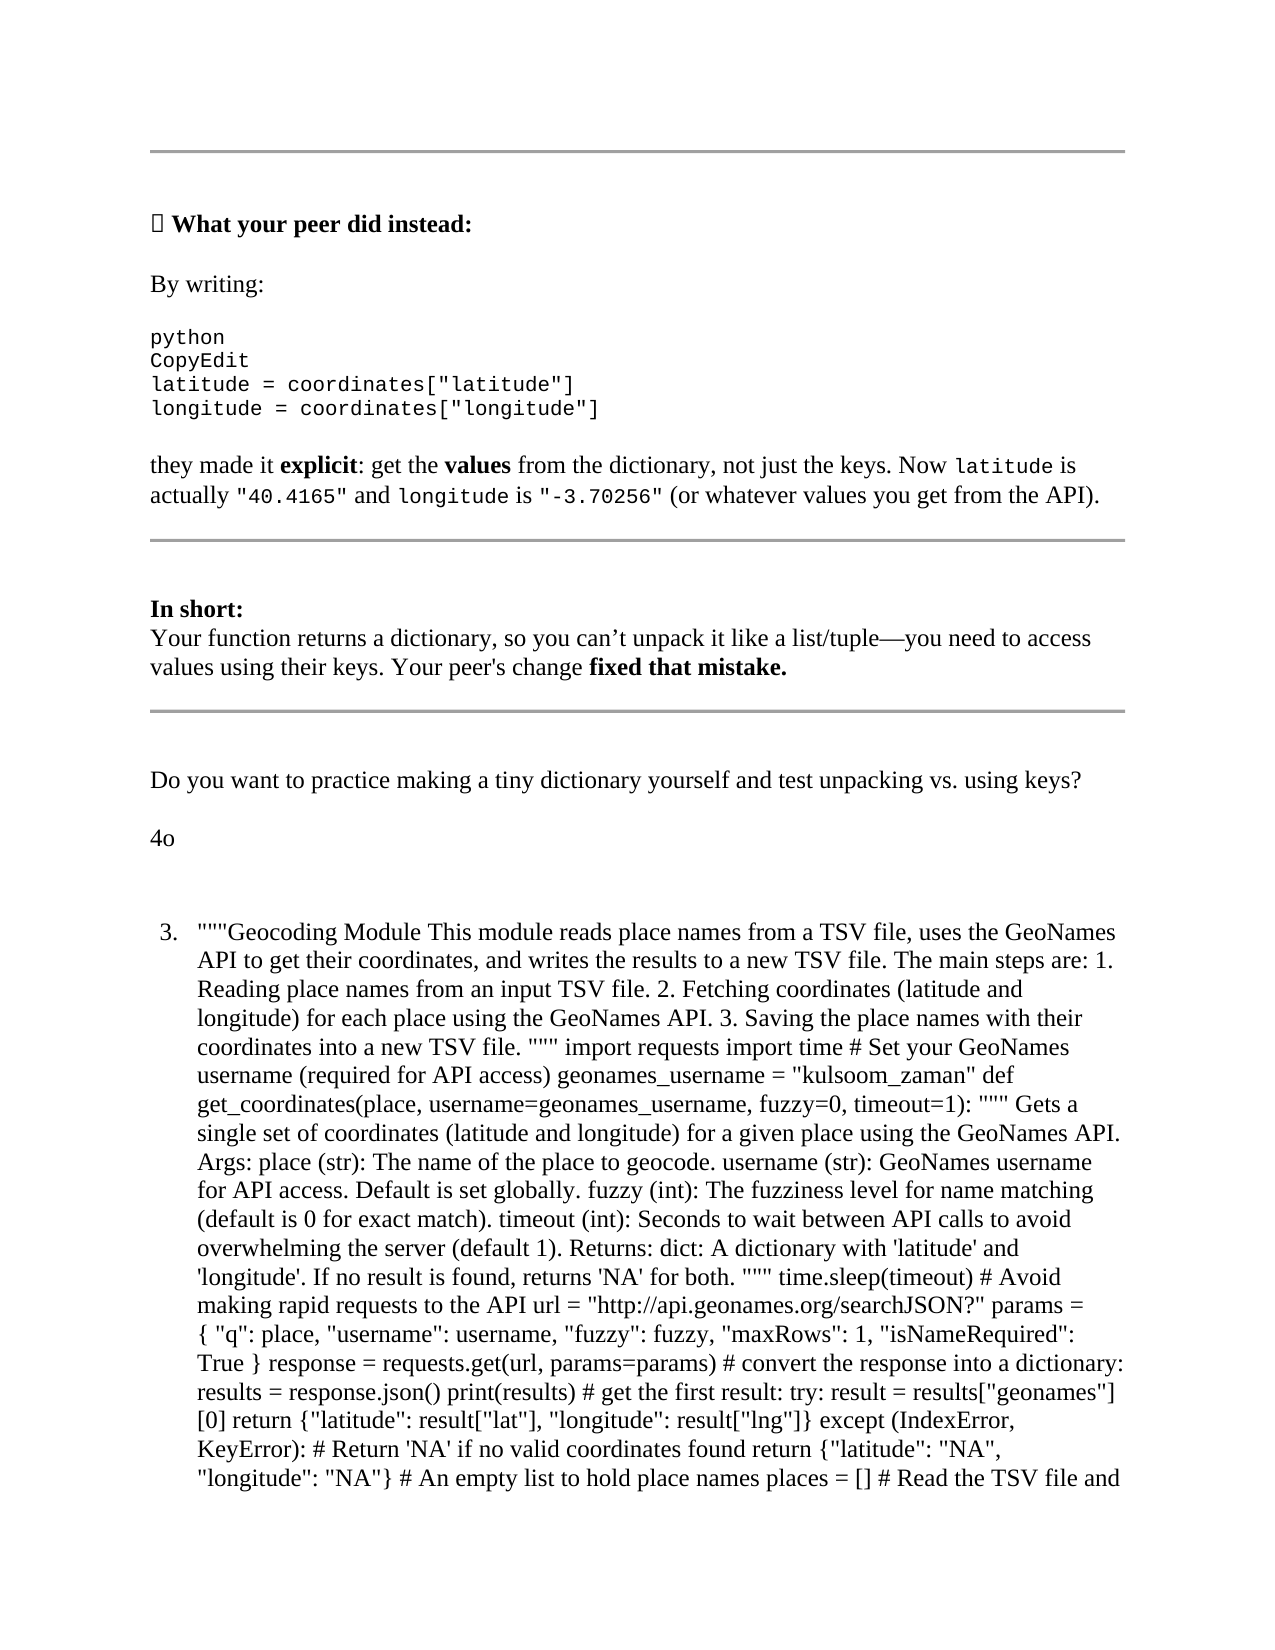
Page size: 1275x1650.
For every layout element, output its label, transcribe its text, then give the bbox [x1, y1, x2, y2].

text 4o [150, 823, 1125, 852]
text By writing: [150, 269, 1125, 297]
text python [150, 327, 1125, 350]
text CopyEdit [150, 350, 1125, 374]
text they made it explicit: get the values from the dictionary, not just the keys. Now latitude is actually "40.4165" and longitude is "-3.70256" (or whatever values you get from the API). [150, 450, 1125, 509]
text latitude = coordinates["latitude"] [150, 374, 1125, 398]
text ✅ What your peer did instead: [150, 206, 1125, 239]
text Do you want to practice making a tiny dictionary yourself and test unpacking vs. using keys? [150, 765, 1125, 794]
text longitude = coordinates["longitude"] [150, 398, 1125, 421]
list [159, 917, 1125, 1492]
text In short: Your function returns a dictionary, so you can’t unpack it like a list/tuple—you need to access values using their keys. Your peer's change fixed that mistake. [150, 594, 1125, 681]
